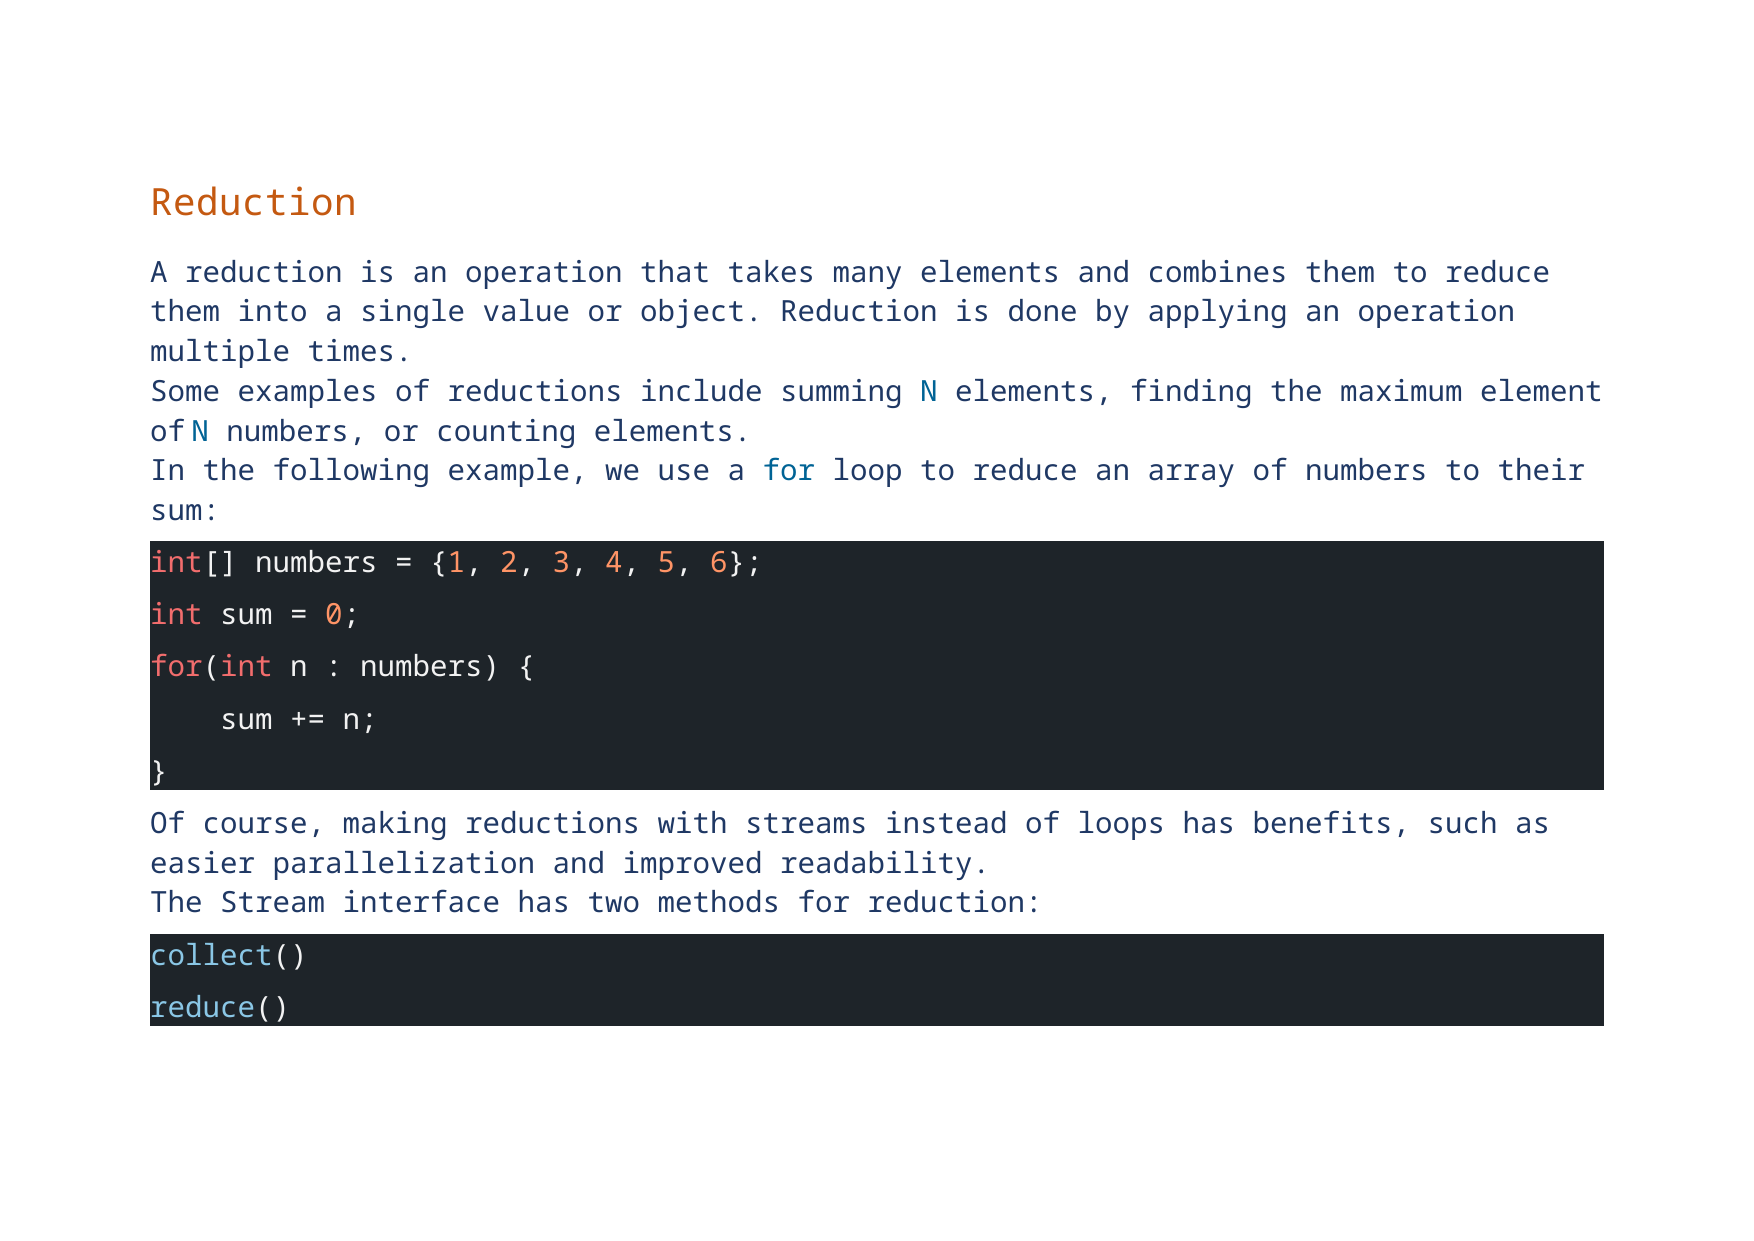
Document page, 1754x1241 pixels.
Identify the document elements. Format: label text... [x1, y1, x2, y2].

text sum += n; [150, 698, 1604, 738]
text collect() [150, 934, 1604, 973]
text The Stream interface has two methods for reduction: [150, 882, 1604, 921]
text } [150, 750, 1604, 790]
text Some examples of reductions include summing N elements, finding the maximum element of N numbers, or counting elements. [150, 370, 1604, 449]
text int sum = 0; [150, 593, 1604, 633]
text Reduction [150, 175, 1604, 226]
text Of course, making reductions with streams instead of loops has benefits, such as easier parallelization and improved readability. [150, 802, 1604, 882]
text int[] numbers = {1, 2, 3, 4, 5, 6}; [150, 541, 1604, 581]
text reduce() [150, 986, 1604, 1026]
text for(int n : numbers) { [150, 646, 1604, 685]
text A reduction is an operation that takes many elements and combines them to reduce them into a single value or object. Reduction is done by applying an operation multiple times. [150, 251, 1604, 370]
text In the following example, we use a for loop to reduce an array of numbers to their sum: [150, 449, 1604, 529]
